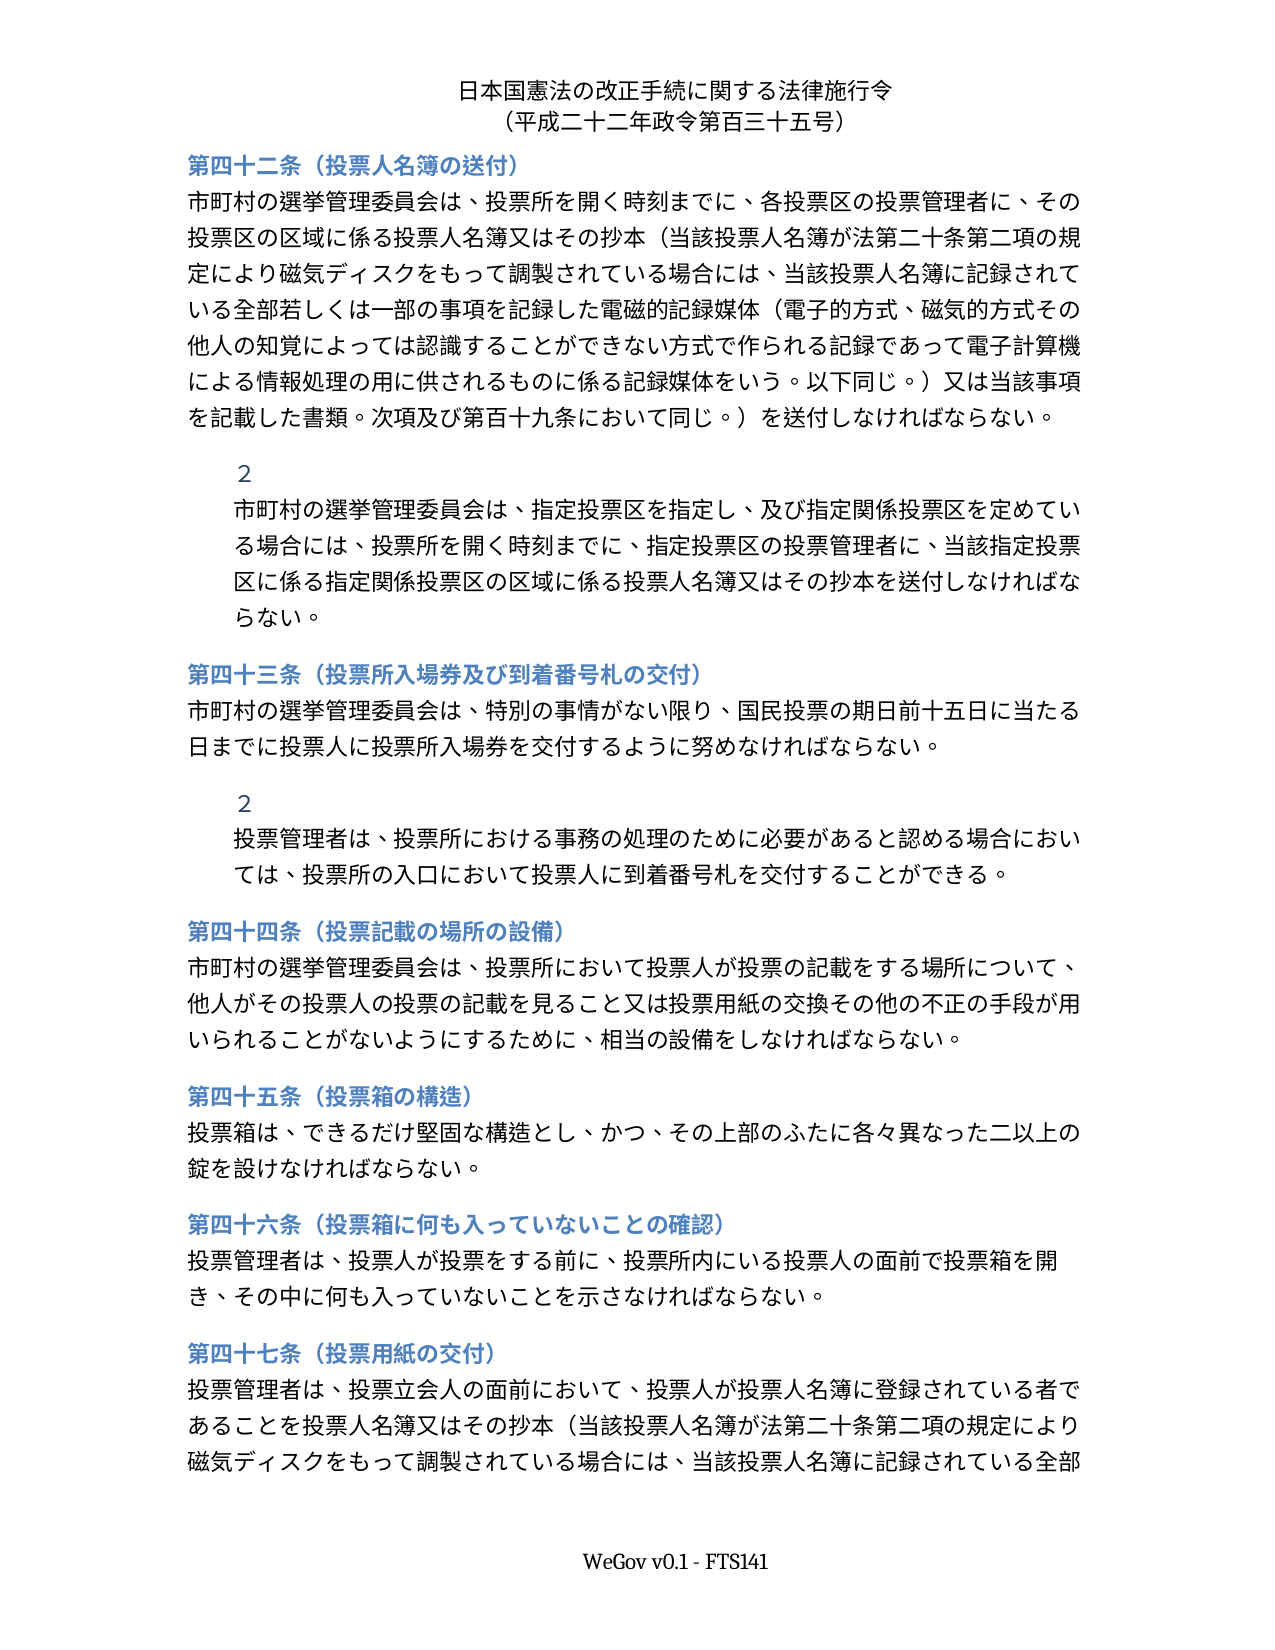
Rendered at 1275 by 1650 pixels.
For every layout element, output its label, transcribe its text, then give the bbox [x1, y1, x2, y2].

text 市町村の選挙管理委員会は、指定投票区を指定し、及び指定関係投票区を定めている場合には、投票所を開く時刻までに、指定投票区の投票管理者に、当該指定投票区に係る指定関係投票区の区域に係る投票人名簿又はその抄本を送付しなければならない。 [233, 494, 1087, 633]
text 市町村の選挙管理委員会は、投票所を開く時刻までに、各投票区の投票管理者に、その投票区の区域に係る投票人名簿又はその抄本（当該投票人名簿が法第二十条第二項の規定により磁気ディスクをもって調製されている場合には、当該投票人名簿に記録されている全部若しくは一部の事項を記録した電磁的記録媒体（電子的方式、磁気的方式その他人の知覚によっては認識することができない方式で作られる記録であって電子計算機による情報処理の用に供されるものに係る記録媒体をいう。以下同じ。）又は当該事項を記載した書類。次項及び第百十九条において同じ。）を送付しなければならない。 [187, 186, 1087, 433]
subtitle 第四十二条（投票人名簿の送付） [187, 150, 1087, 181]
subtitle 第四十三条（投票所入場券及び到着番号札の交付） [187, 659, 1087, 690]
subtitle 第四十四条（投票記載の場所の設備） [187, 916, 1087, 947]
text 投票箱は、できるだけ堅固な構造とし、かつ、その上部のふたに各々異なった二以上の錠を設けなければならない。 [187, 1117, 1087, 1184]
text 投票管理者は、投票人が投票をする前に、投票所内にいる投票人の面前で投票箱を開き、その中に何も入っていないことを示さなければならない。 [187, 1245, 1087, 1312]
text 市町村の選挙管理委員会は、特別の事情がない限り、国民投票の期日前十五日に当たる日までに投票人に投票所入場券を交付するように努めなければならない。 [187, 695, 1087, 762]
subtitle ２ [233, 458, 1087, 489]
subtitle 第四十七条（投票用紙の交付） [187, 1338, 1087, 1369]
subtitle 第四十五条（投票箱の構造） [187, 1081, 1087, 1112]
text 投票管理者は、投票所における事務の処理のために必要があると認める場合においては、投票所の入口において投票人に到着番号札を交付することができる。 [233, 823, 1087, 891]
subtitle 第四十六条（投票箱に何も入っていないことの確認） [187, 1209, 1087, 1241]
subtitle ２ [233, 787, 1087, 819]
text 市町村の選挙管理委員会は、投票所において投票人が投票の記載をする場所について、他人がその投票人の投票の記載を見ること又は投票用紙の交換その他の不正の手段が用いられることがないようにするために、相当の設備をしなければならない。 [187, 952, 1087, 1055]
